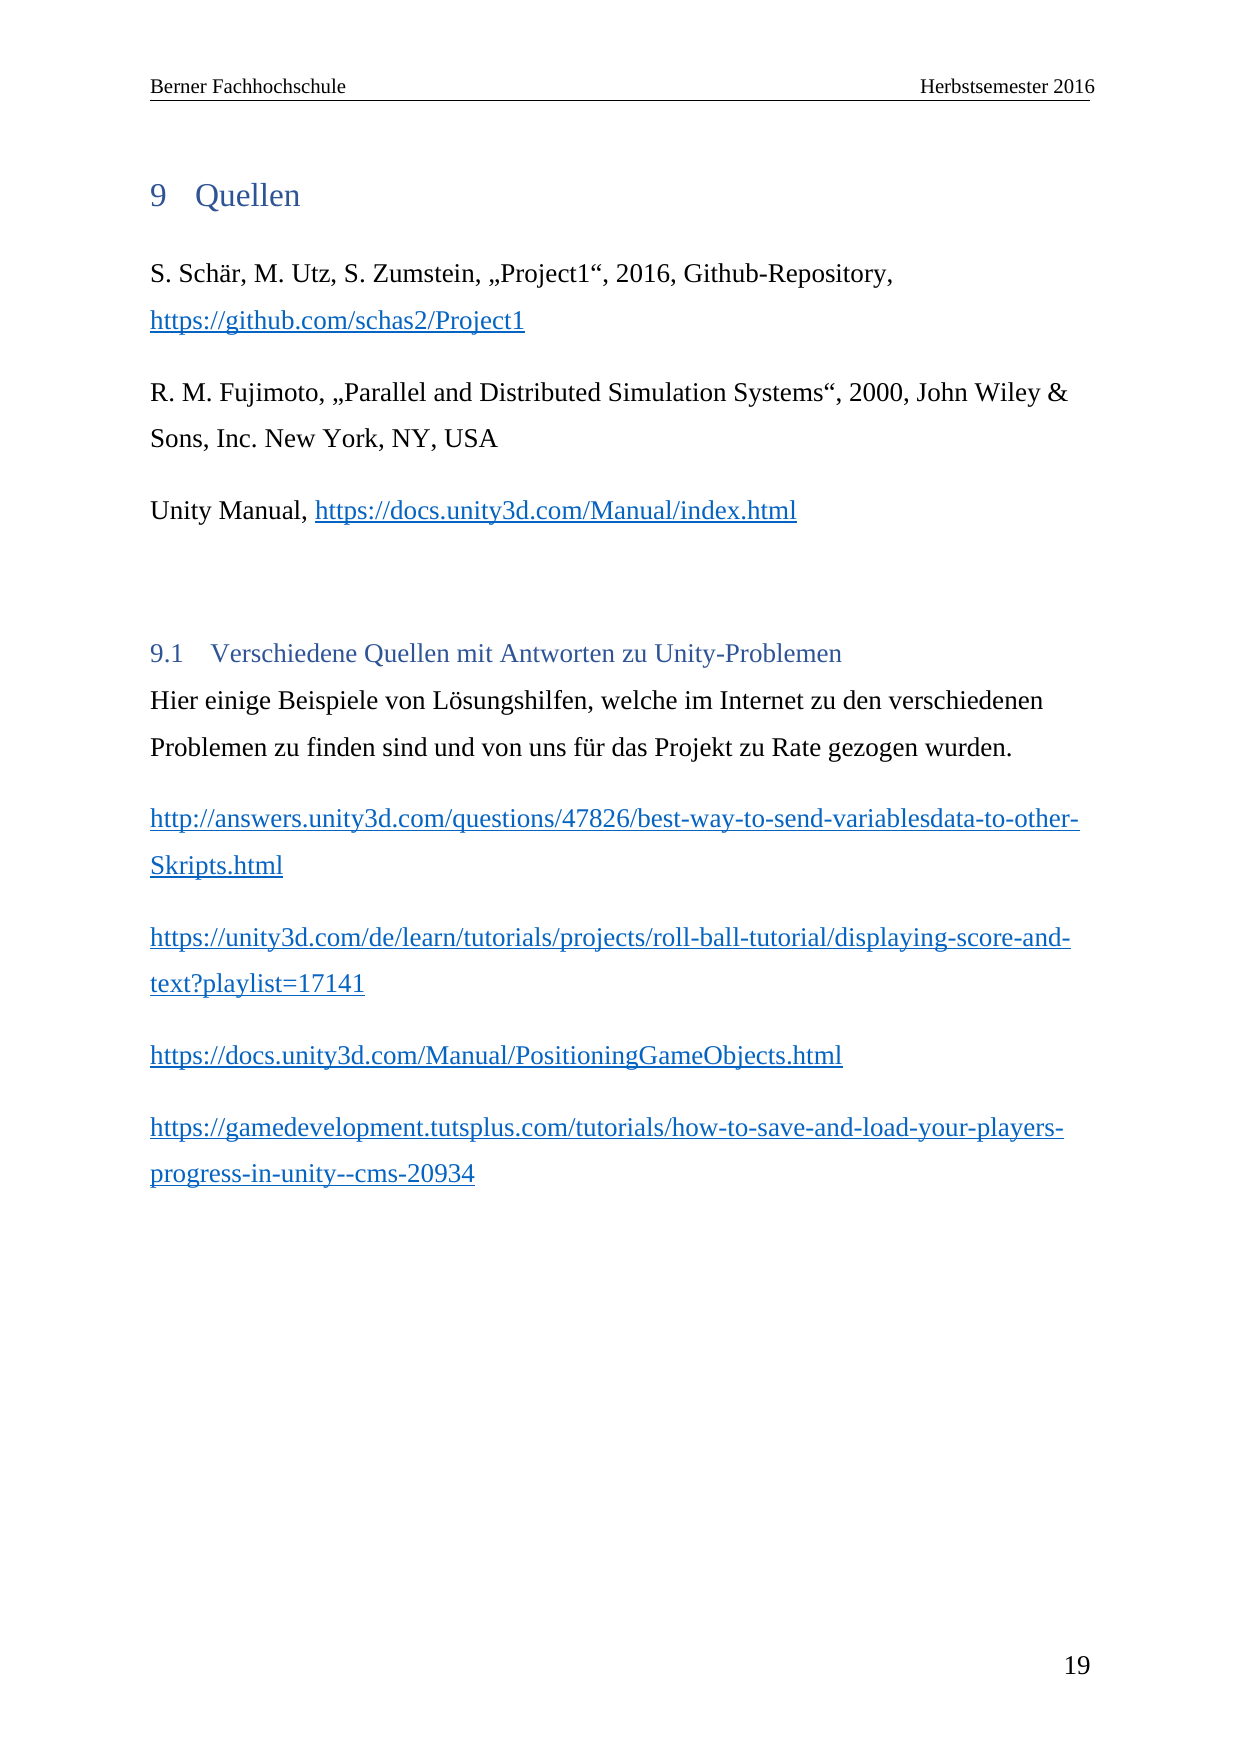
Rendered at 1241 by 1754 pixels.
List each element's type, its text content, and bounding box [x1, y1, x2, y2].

text S. Schär, M. Utz, S. Zumstein, „Project1“, 2016, Github-Repository, https://github.com/schas2/Project1 [150, 257, 1090, 335]
subtitle Verschiedene Quellen mit Antworten zu Unity-Problemen [150, 637, 1090, 669]
text Hier einige Beispiele von Lösungshilfen, welche im Internet zu den verschiedenen Problemen zu finden sind und von uns für das Projekt zu Rate gezogen wurden. [150, 684, 1090, 762]
text https://unity3d.com/de/learn/tutorials/projects/roll-ball-tutorial/displaying-score-and-text?playlist=17141 [150, 921, 1090, 999]
text https://docs.unity3d.com/Manual/PositioningGameObjects.html [150, 1039, 1090, 1070]
text Unity Manual, https://docs.unity3d.com/Manual/index.html [150, 494, 1090, 525]
subtitle Quellen [150, 175, 1090, 213]
text R. M. Fujimoto, „Parallel and Distributed Simulation Systems“, 2000, John Wiley & Sons, Inc. New York, NY, USA [150, 376, 1090, 454]
text https://gamedevelopment.tutsplus.com/tutorials/how-to-save-and-load-your-players-progress-in-unity--cms-20934 [150, 1111, 1090, 1189]
text http://answers.unity3d.com/questions/47826/best-way-to-send-variablesdata-to-other-Skripts.html [150, 802, 1090, 880]
